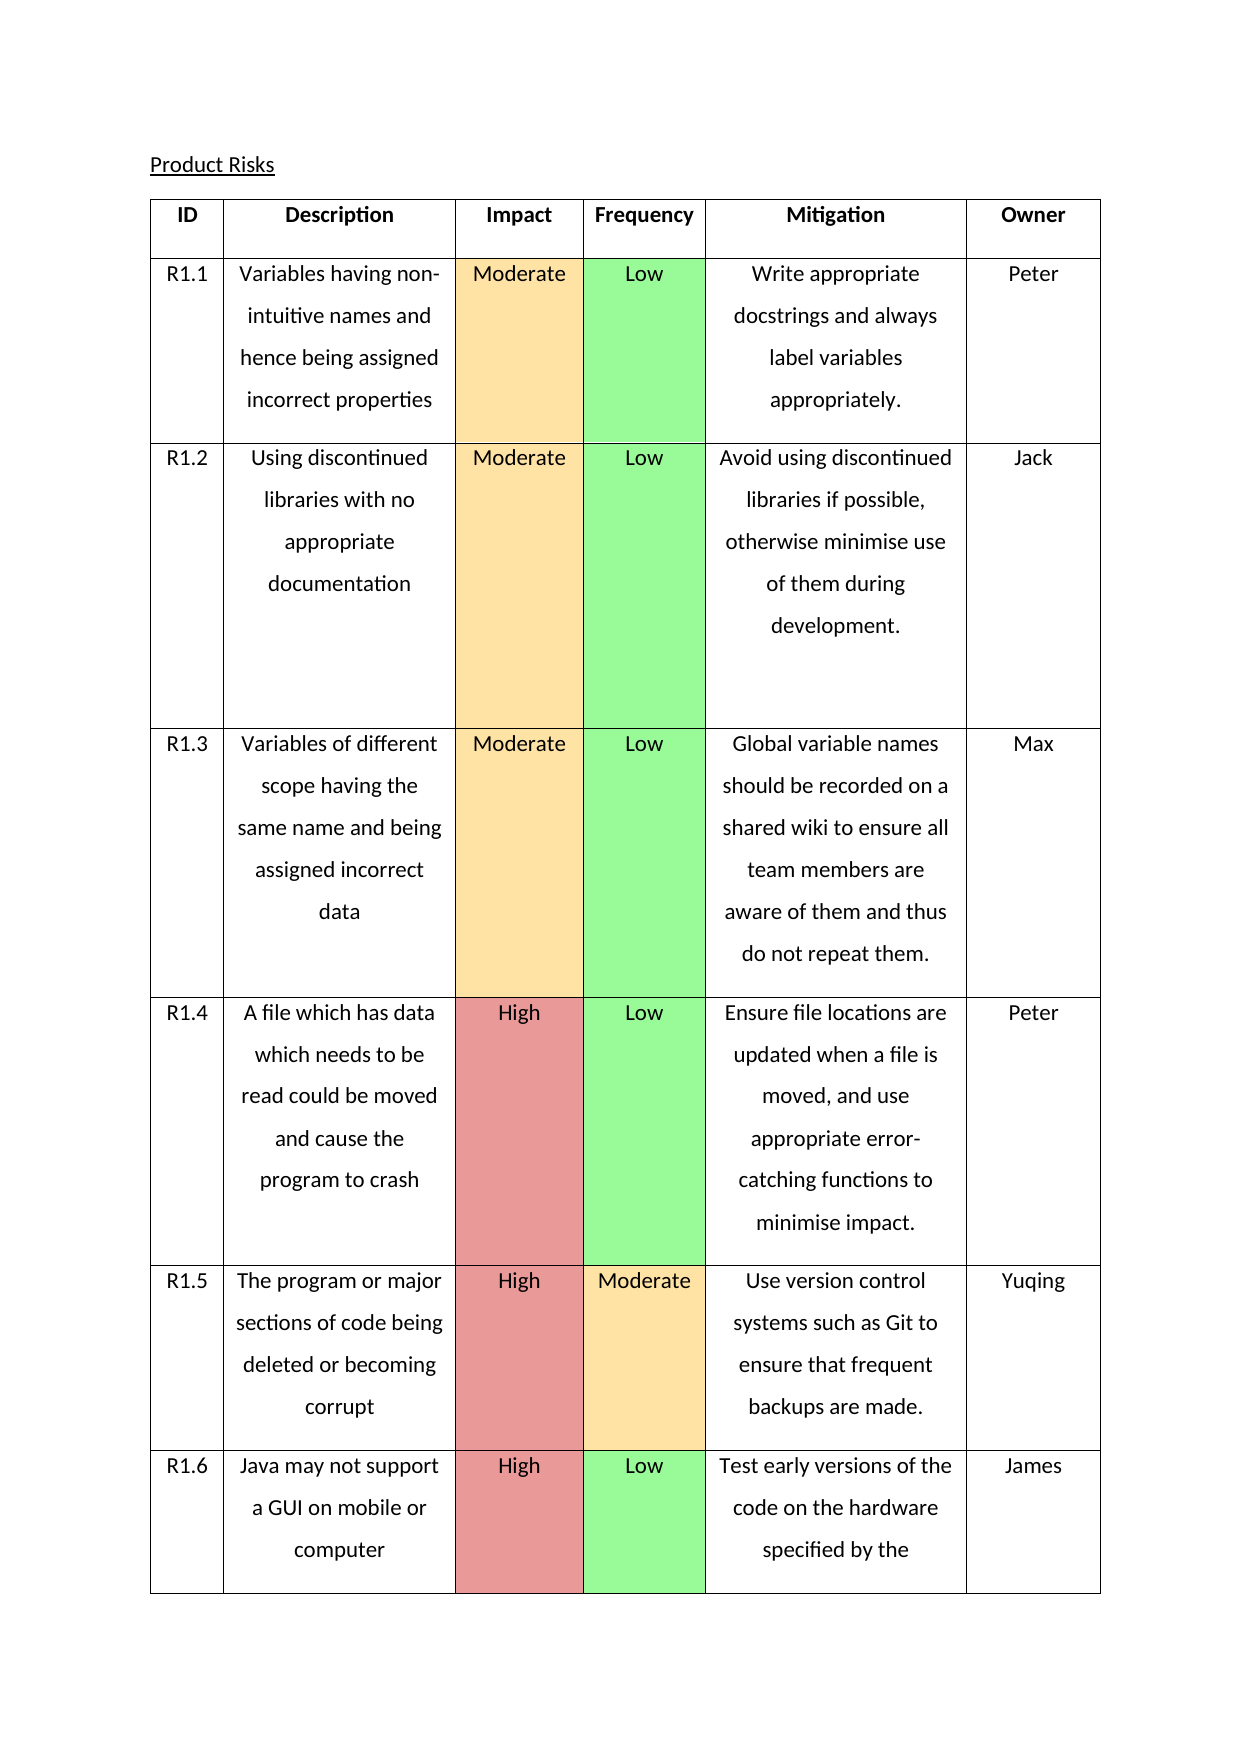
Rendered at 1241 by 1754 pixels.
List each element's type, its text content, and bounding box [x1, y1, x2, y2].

table_header Frequency [584, 200, 705, 258]
table_cell High [456, 998, 583, 1265]
table_cell Low [584, 1451, 705, 1593]
table_cell A file which has data which needs to be read could be moved and cause the program to crash [224, 998, 455, 1265]
table_header Owner [967, 200, 1100, 258]
table_cell Low [584, 259, 705, 442]
table_cell Max [967, 729, 1100, 997]
table_header Description [224, 200, 455, 258]
table_cell Moderate [584, 1266, 705, 1450]
table_cell Write appropriate docstrings and always label variables appropriately. [706, 259, 966, 442]
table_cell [706, 1451, 966, 1593]
table_cell R1.4 [151, 998, 223, 1265]
table_cell James [967, 1451, 1100, 1593]
table_header ID [151, 200, 223, 258]
text Product Risks [150, 150, 1090, 178]
table_cell Use version control systems such as Git to ensure that frequent backups are made. [706, 1266, 966, 1450]
table_cell Jack [967, 444, 1100, 728]
table_cell High [456, 1451, 583, 1593]
table_cell Low [584, 444, 705, 728]
table_cell Moderate [456, 444, 583, 728]
table_cell R1.2 [151, 444, 223, 728]
table_header Impact [456, 200, 583, 258]
table_cell Ensure file locations are updated when a file is moved, and use appropriate error-catching functions to minimise impact. [706, 998, 966, 1265]
table_cell The program or major sections of code being deleted or becoming corrupt [224, 1266, 455, 1450]
table_cell Global variable names should be recorded on a shared wiki to ensure all team members are aware of them and thus do not repeat them. [706, 729, 966, 997]
table_cell Variables having non-intuitive names and hence being assigned incorrect properties [224, 259, 455, 442]
table_cell High [456, 1266, 583, 1450]
table_cell Moderate [456, 729, 583, 997]
table_cell R1.1 [151, 259, 223, 442]
table_cell Moderate [456, 259, 583, 442]
table_cell Low [584, 729, 705, 997]
table_cell R1.3 [151, 729, 223, 997]
table_cell Using discontinued libraries with no appropriate documentation [224, 444, 455, 728]
table_cell Low [584, 998, 705, 1265]
table_cell Avoid using discontinued libraries if possible, otherwise minimise use of them during development. [706, 444, 966, 728]
table_cell Variables of different scope having the same name and being assigned incorrect data [224, 729, 455, 997]
table_cell R1.5 [151, 1266, 223, 1450]
table_header Mitigation [706, 200, 966, 258]
table_cell R1.6 [151, 1451, 223, 1593]
table_cell Peter [967, 998, 1100, 1265]
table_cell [224, 1451, 455, 1593]
table_cell Yuqing [967, 1266, 1100, 1450]
table_cell Peter [967, 259, 1100, 442]
